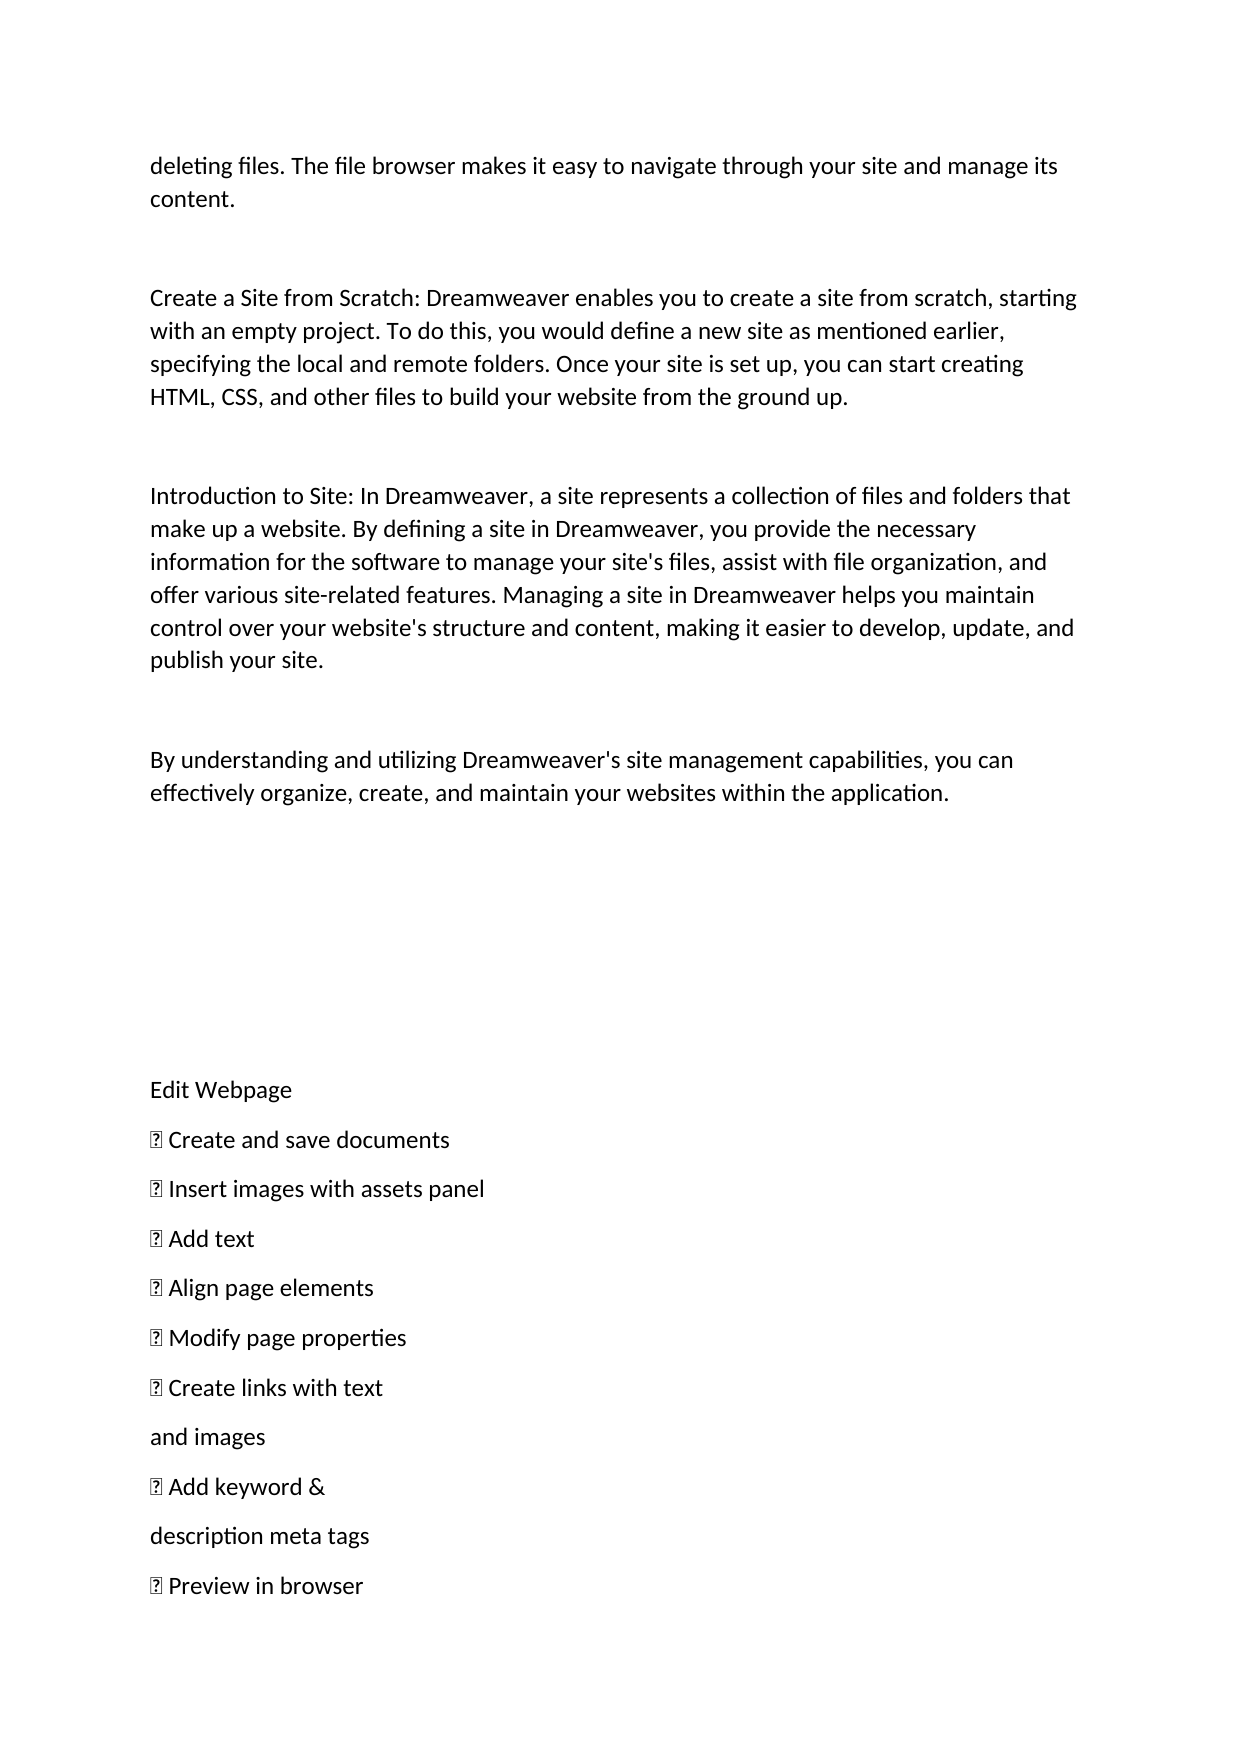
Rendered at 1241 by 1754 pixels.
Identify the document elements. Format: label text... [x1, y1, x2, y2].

text  Create links with text [150, 1372, 1090, 1402]
text  Modify page properties [150, 1322, 1090, 1353]
text  Align page elements [150, 1272, 1090, 1303]
text  Add text [150, 1223, 1090, 1253]
text Create a Site from Scratch: Dreamweaver enables you to create a site from scratch, starting with an empty project. To do this, you would define a new site as mentioned earlier, specifying the local and remote folders. Once your site is set up, you can start creating HTML, CSS, and other files to build your website from the ground up. [150, 282, 1090, 411]
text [150, 150, 1090, 213]
text and images [150, 1421, 1090, 1452]
text description meta tags [150, 1520, 1090, 1551]
text By understanding and utilizing Dreamweaver's site management capabilities, you can effectively organize, create, and maintain your websites within the application. [150, 744, 1090, 807]
text  Create and save documents [150, 1124, 1090, 1154]
text  Preview in browser [150, 1570, 1090, 1601]
text  Add keyword & [150, 1471, 1090, 1501]
text  Insert images with assets panel [150, 1173, 1090, 1204]
text Introduction to Site: In Dreamweaver, a site represents a collection of files and folders that make up a website. By defining a site in Dreamweaver, you provide the necessary information for the software to manage your site's files, assist with file organization, and offer various site-related features. Managing a site in Dreamweaver helps you maintain control over your website's structure and content, making it easier to develop, update, and publish your site. [150, 480, 1090, 675]
text Edit Webpage [150, 1074, 1090, 1105]
